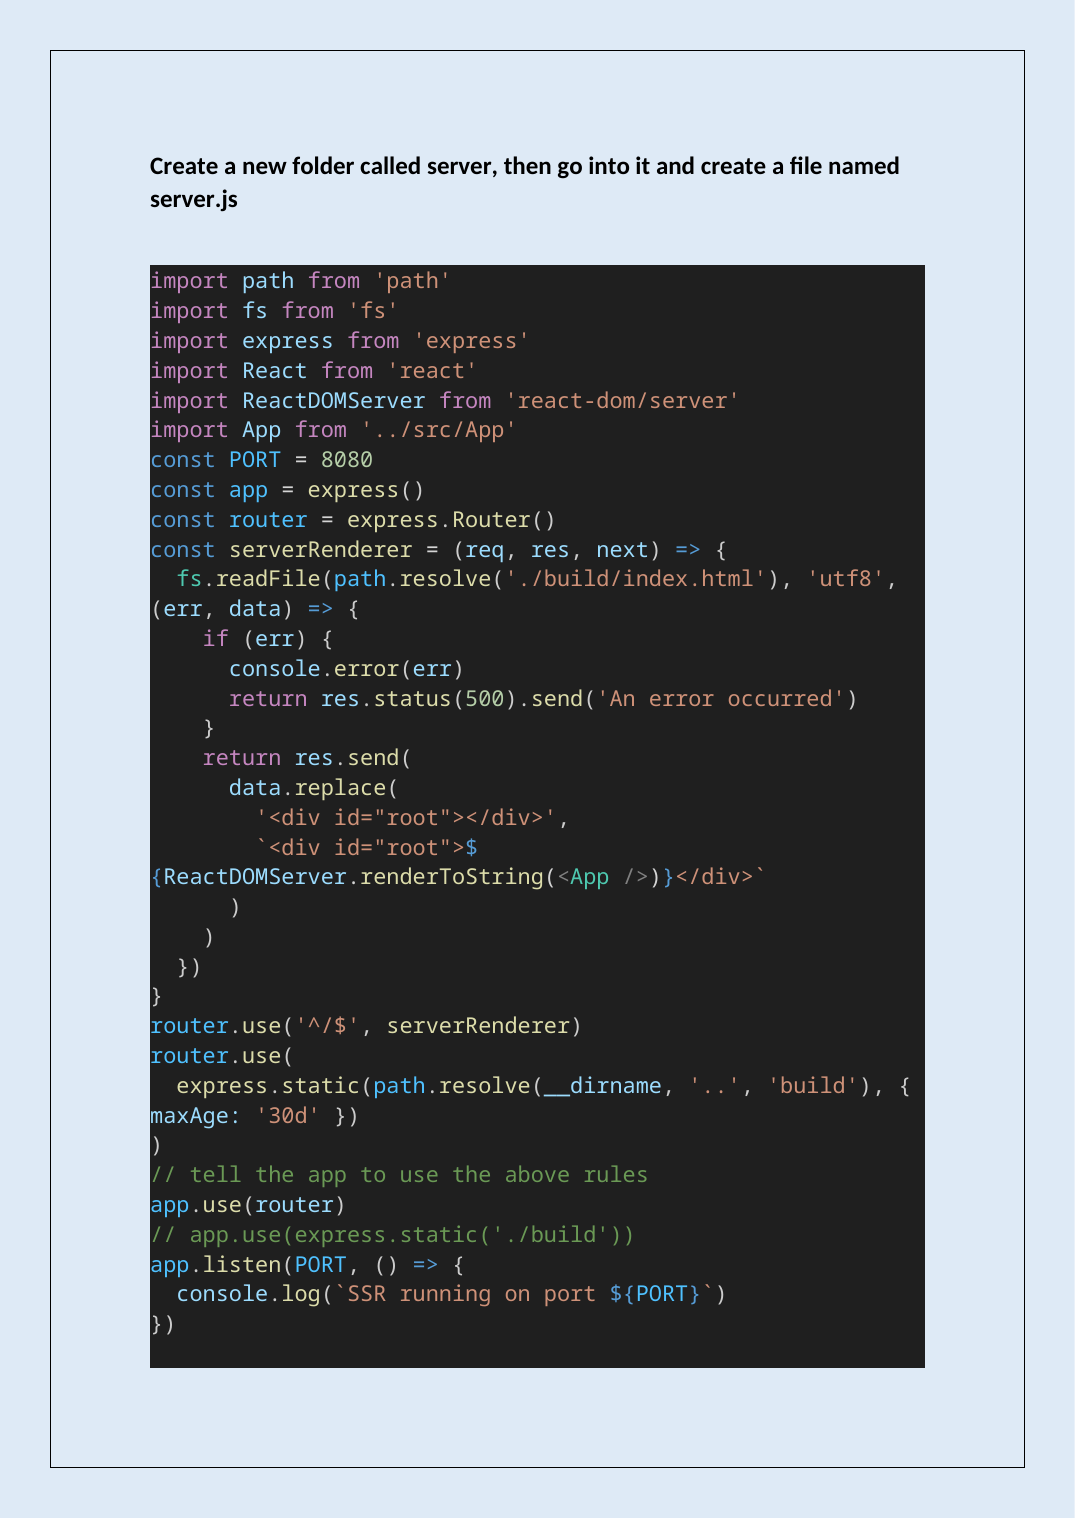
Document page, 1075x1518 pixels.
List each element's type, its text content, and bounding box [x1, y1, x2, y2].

text console.log(`SSR running on port ${PORT}`) [150, 1278, 925, 1308]
text import React from 'react' [150, 355, 925, 384]
text // app.use(express.static('./build')) [150, 1219, 925, 1248]
text app.listen(PORT, () => { [150, 1248, 925, 1278]
text const serverRenderer = (req, res, next) => { [150, 533, 925, 563]
text import express from 'express' [150, 325, 925, 355]
list Create a new folder called server, then go into it and create a file named server.js [150, 150, 925, 213]
text import ReactDOMServer from 'react-dom/server' [150, 384, 925, 414]
text }) [150, 951, 925, 980]
text '<div id="root"></div>', [150, 802, 925, 831]
text const router = express.Router() [150, 504, 925, 533]
text if (err) { [150, 623, 925, 653]
text return res.send( [150, 742, 925, 772]
text router.use('^/$', serverRenderer) [150, 1010, 925, 1040]
text }) [150, 1308, 925, 1338]
text const app = express() [150, 474, 925, 504]
text ) [150, 921, 925, 951]
text router.use( [150, 1040, 925, 1070]
text app.use(router) [150, 1189, 925, 1219]
text import fs from 'fs' [150, 295, 925, 325]
text import path from 'path' [150, 265, 925, 295]
text fs.readFile(path.resolve('./build/index.html'), 'utf8', (err, data) => { [150, 563, 925, 623]
text const PORT = 8080 [150, 444, 925, 474]
text } [150, 712, 925, 742]
text data.replace( [150, 772, 925, 802]
text ) [150, 891, 925, 921]
text `<div id="root">${ReactDOMServer.renderToString(<App />)}</div>` [150, 831, 925, 891]
text console.error(err) [150, 653, 925, 682]
text return res.status(500).send('An error occurred') [150, 682, 925, 712]
text express.static(path.resolve(__dirname, '..', 'build'), { maxAge: '30d' }) [150, 1070, 925, 1129]
text import App from '../src/App' [150, 414, 925, 444]
text ) [150, 1129, 925, 1159]
text } [150, 980, 925, 1010]
text // tell the app to use the above rules [150, 1159, 925, 1189]
